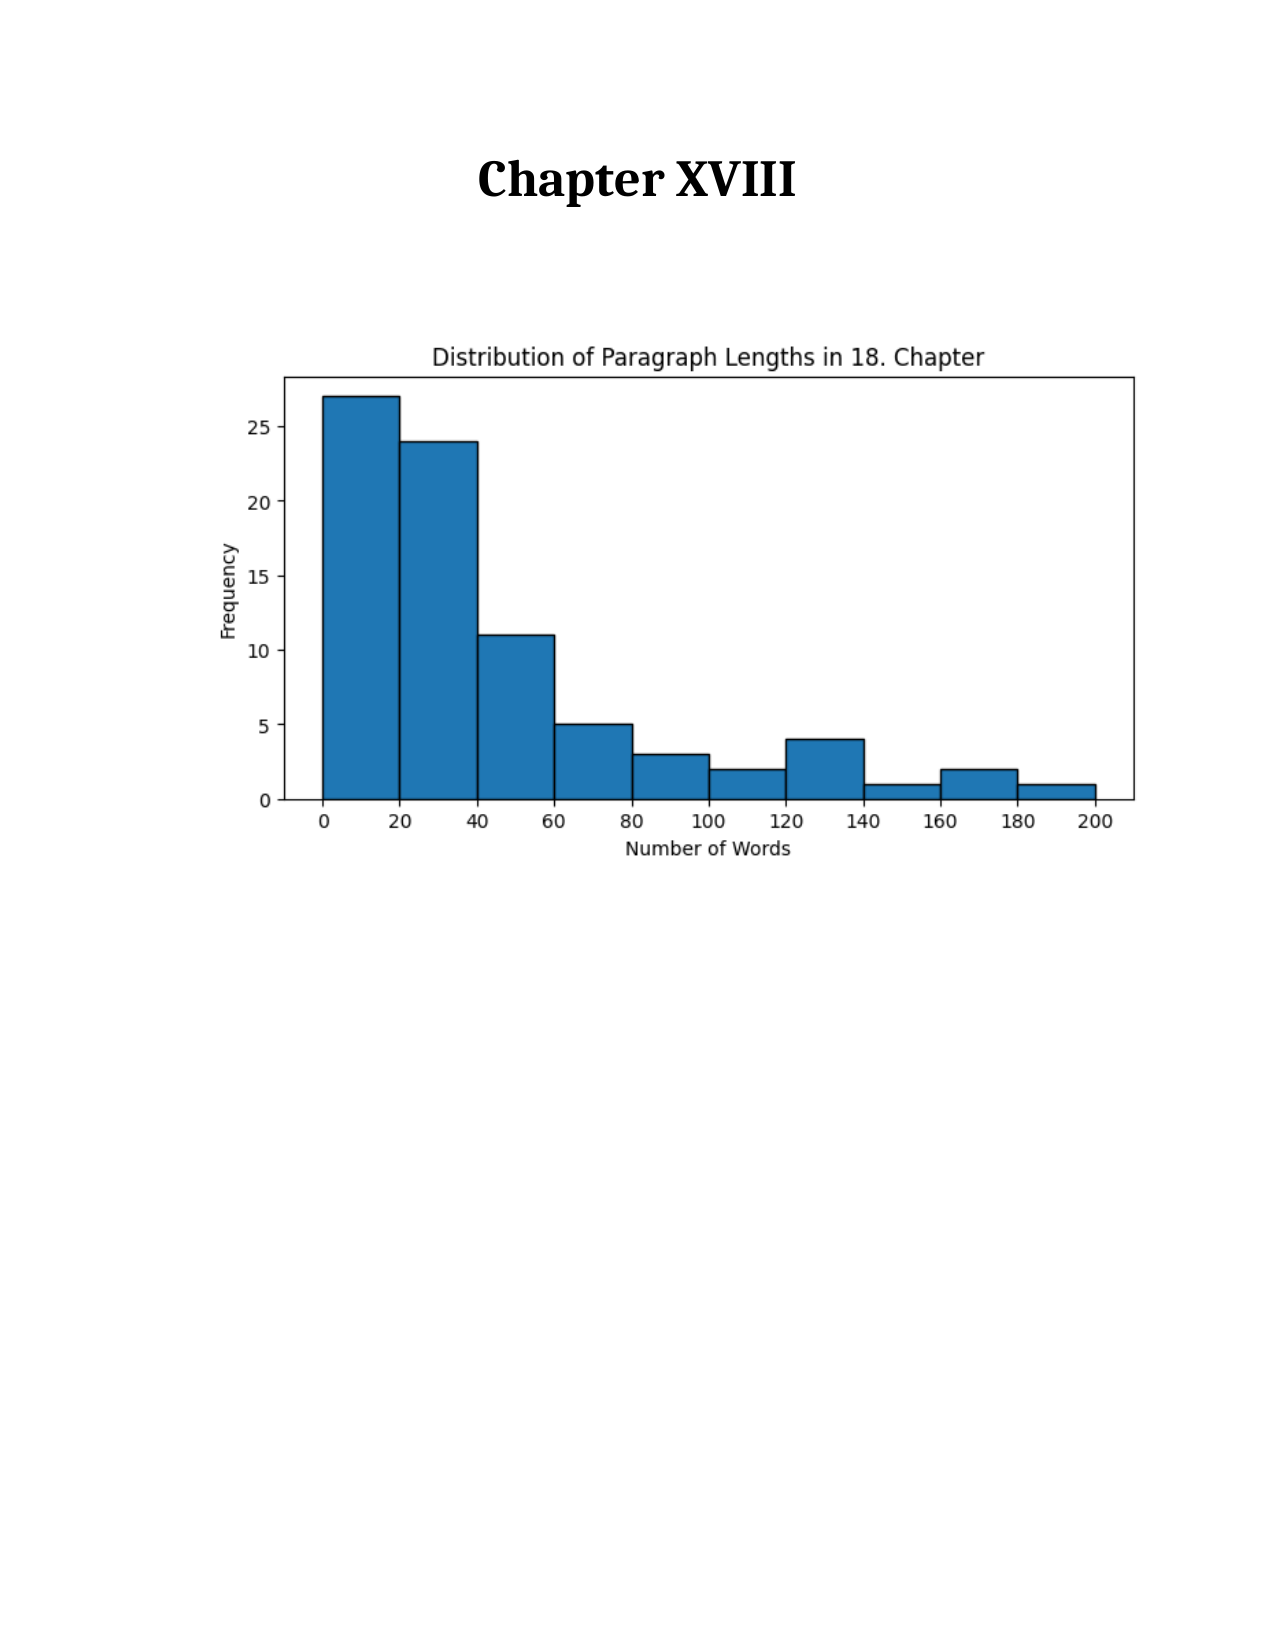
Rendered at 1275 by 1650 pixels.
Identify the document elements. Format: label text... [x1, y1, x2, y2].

text Chapter XVIII [187, 150, 1087, 309]
picture [206, 333, 1146, 872]
